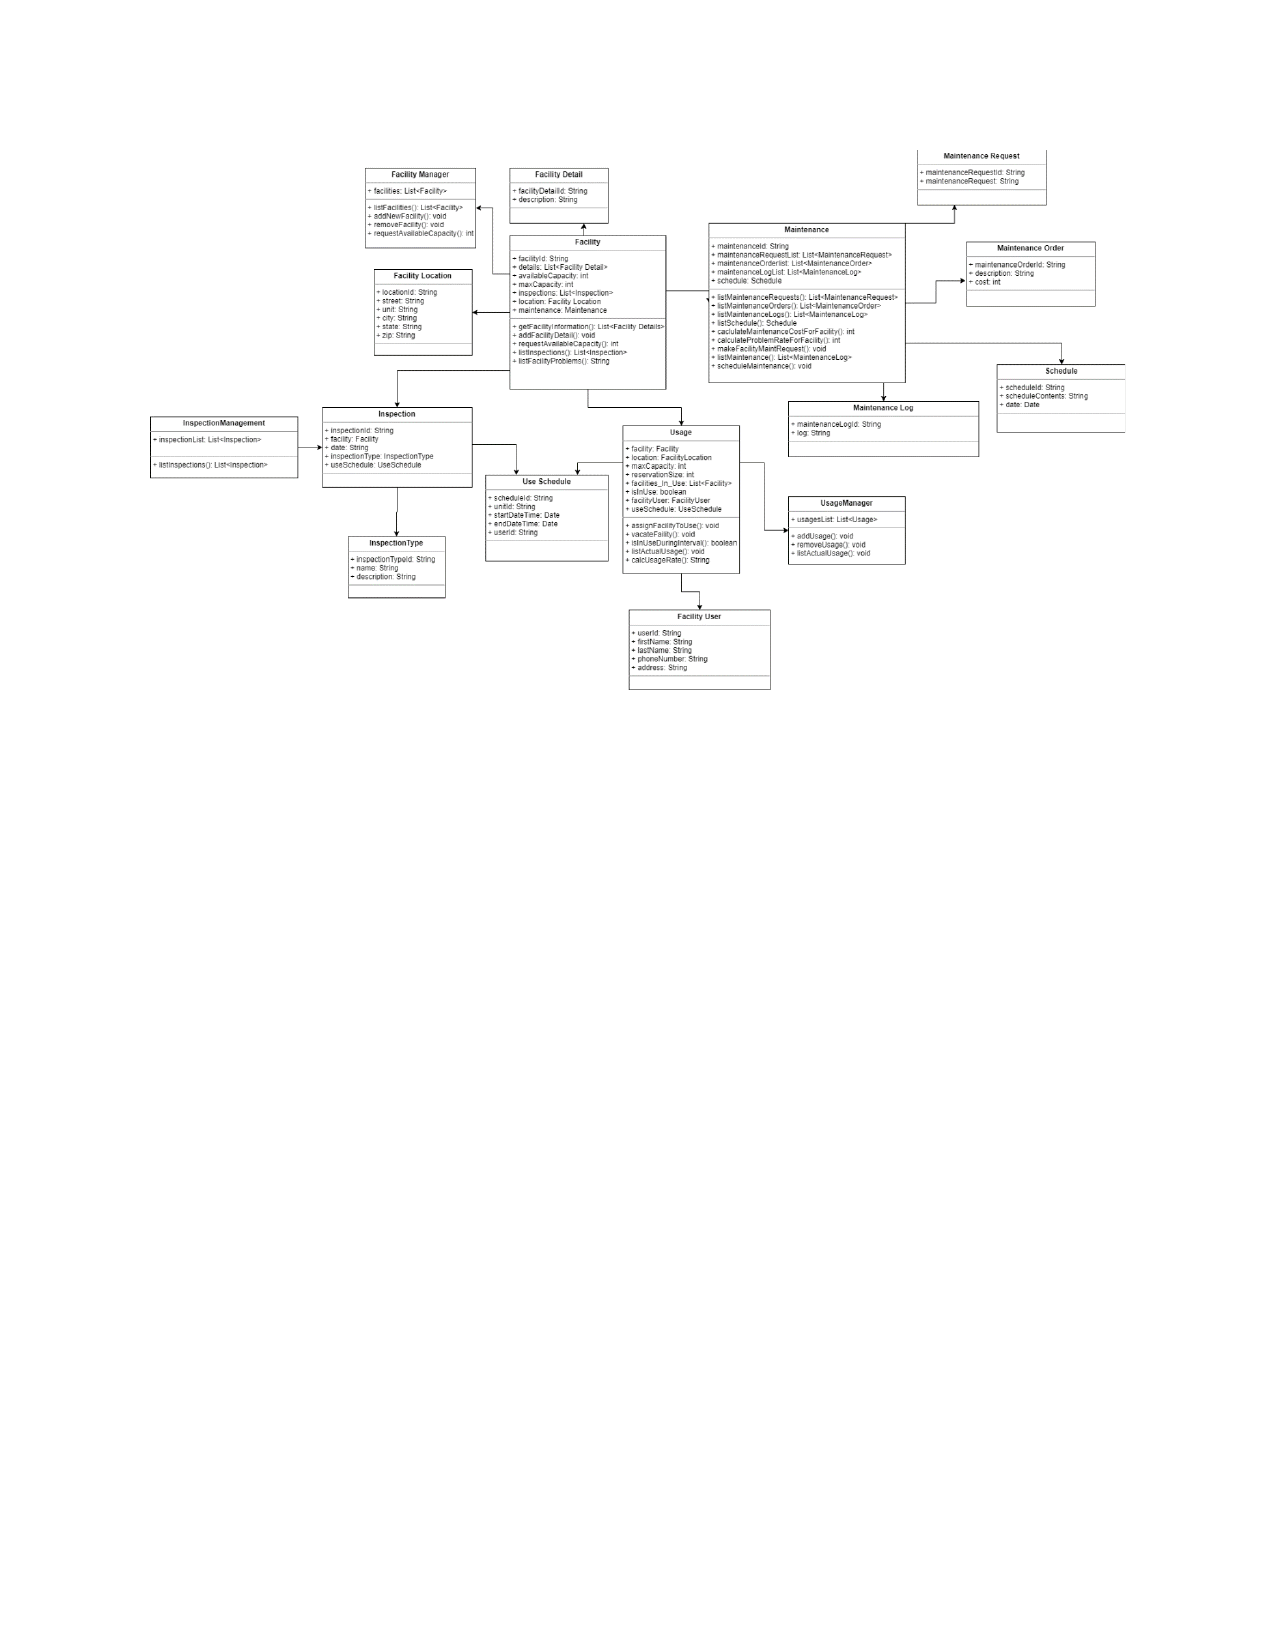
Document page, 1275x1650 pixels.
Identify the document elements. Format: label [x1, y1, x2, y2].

picture [150, 150, 1125, 690]
